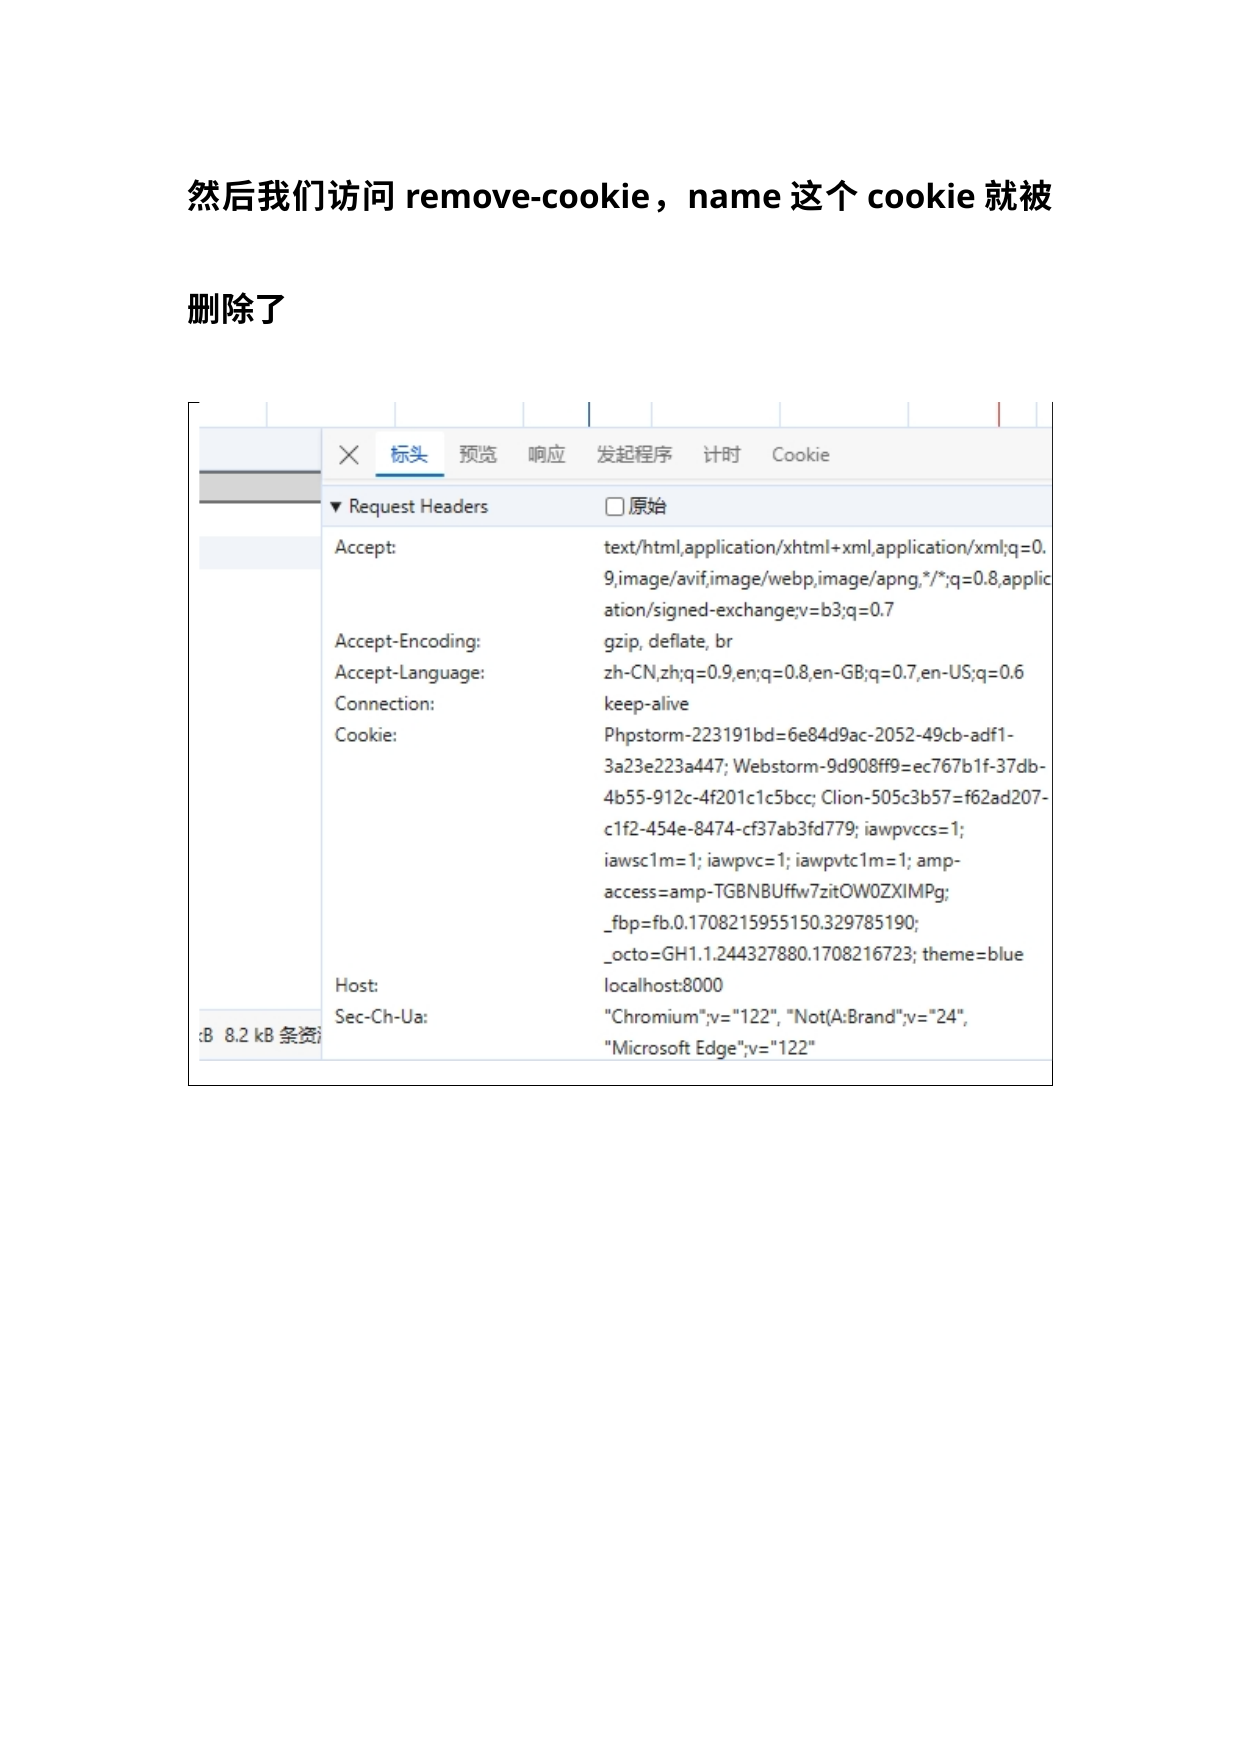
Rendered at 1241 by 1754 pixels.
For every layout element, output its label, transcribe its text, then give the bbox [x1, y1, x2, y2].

picture [199, 402, 1053, 1061]
subtitle 然后我们访问remove-cookie，name这个cookie就被删除了 [187, 162, 1053, 339]
table_header [189, 403, 1052, 1085]
